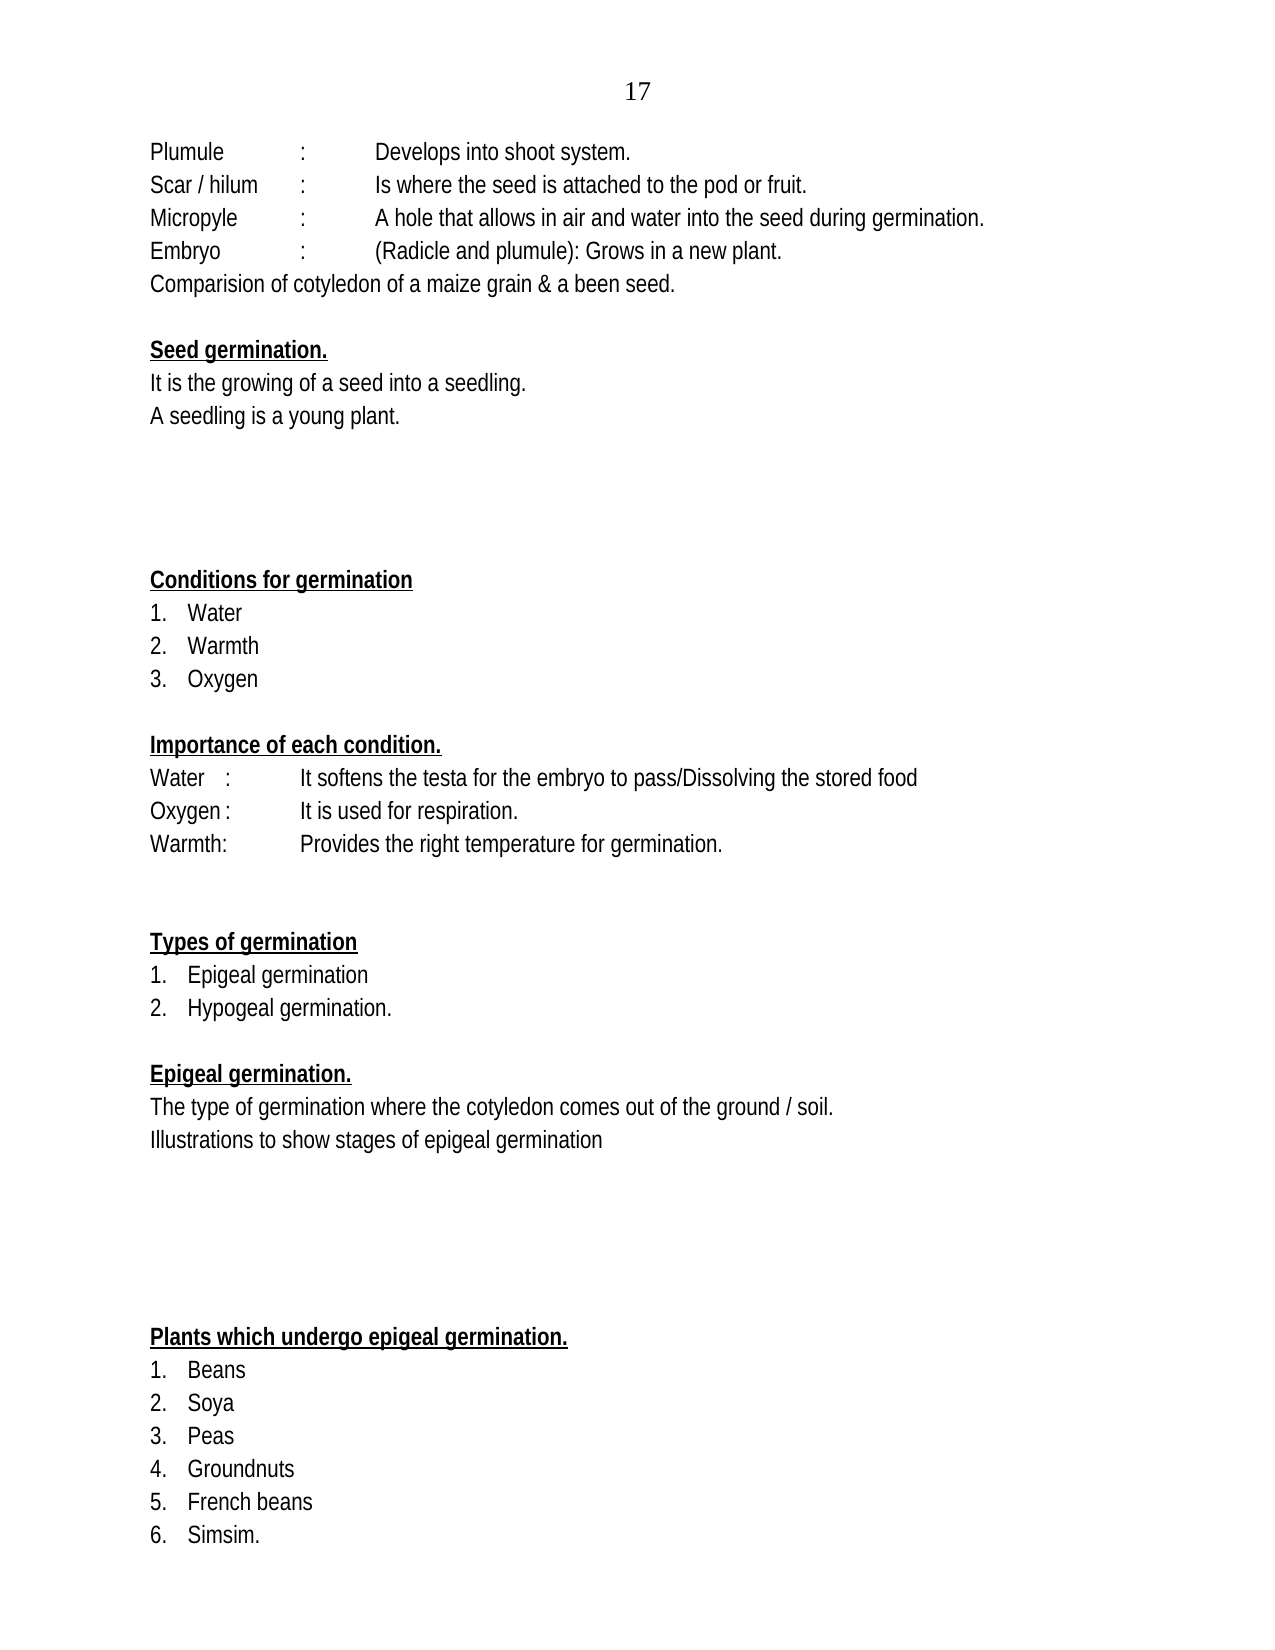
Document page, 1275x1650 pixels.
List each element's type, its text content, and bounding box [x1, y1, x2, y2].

text A seedling is a young plant. [150, 401, 1125, 429]
text It is the growing of a seed into a seedling. [150, 368, 1125, 396]
list Oxygen [150, 664, 1125, 693]
list Simsim. [150, 1520, 1125, 1548]
text Seed germination. [150, 335, 1125, 363]
list Groundnuts [150, 1454, 1125, 1483]
text Embryo : (Radicle and plumule): Grows in a new plant. [150, 236, 1125, 265]
text Importance of each condition. [150, 730, 1125, 758]
list French beans [150, 1487, 1125, 1516]
list Water [150, 598, 1125, 627]
list Epigeal germination [150, 960, 1125, 989]
list Peas [150, 1421, 1125, 1450]
text Epigeal germination. [150, 1059, 1125, 1088]
text Micropyle : A hole that allows in air and water into the seed during germination. [150, 203, 1125, 232]
text Scar / hilum : Is where the seed is attached to the pod or fruit. [150, 170, 1125, 199]
text The type of germination where the cotyledon comes out of the ground / soil. [150, 1092, 1125, 1121]
text Plumule : Develops into shoot system. [150, 137, 1125, 166]
text Water : It softens the testa for the embryo to pass/Dissolving the stored food [150, 763, 1125, 791]
list Soya [150, 1388, 1125, 1417]
text Warmth: Provides the right temperature for germination. [150, 828, 1125, 857]
list Beans [150, 1355, 1125, 1384]
list Warmth [150, 631, 1125, 660]
text Oxygen : It is used for respiration. [150, 796, 1125, 824]
list Hypogeal germination. [150, 993, 1125, 1022]
text Comparision of cotyledon of a maize grain & a been seed. [150, 269, 1125, 298]
text Types of germination [150, 927, 1125, 956]
text Conditions for germination [150, 565, 1125, 594]
text Plants which undergo epigeal germination. [150, 1322, 1125, 1351]
text Illustrations to show stages of epigeal germination [150, 1125, 1125, 1153]
